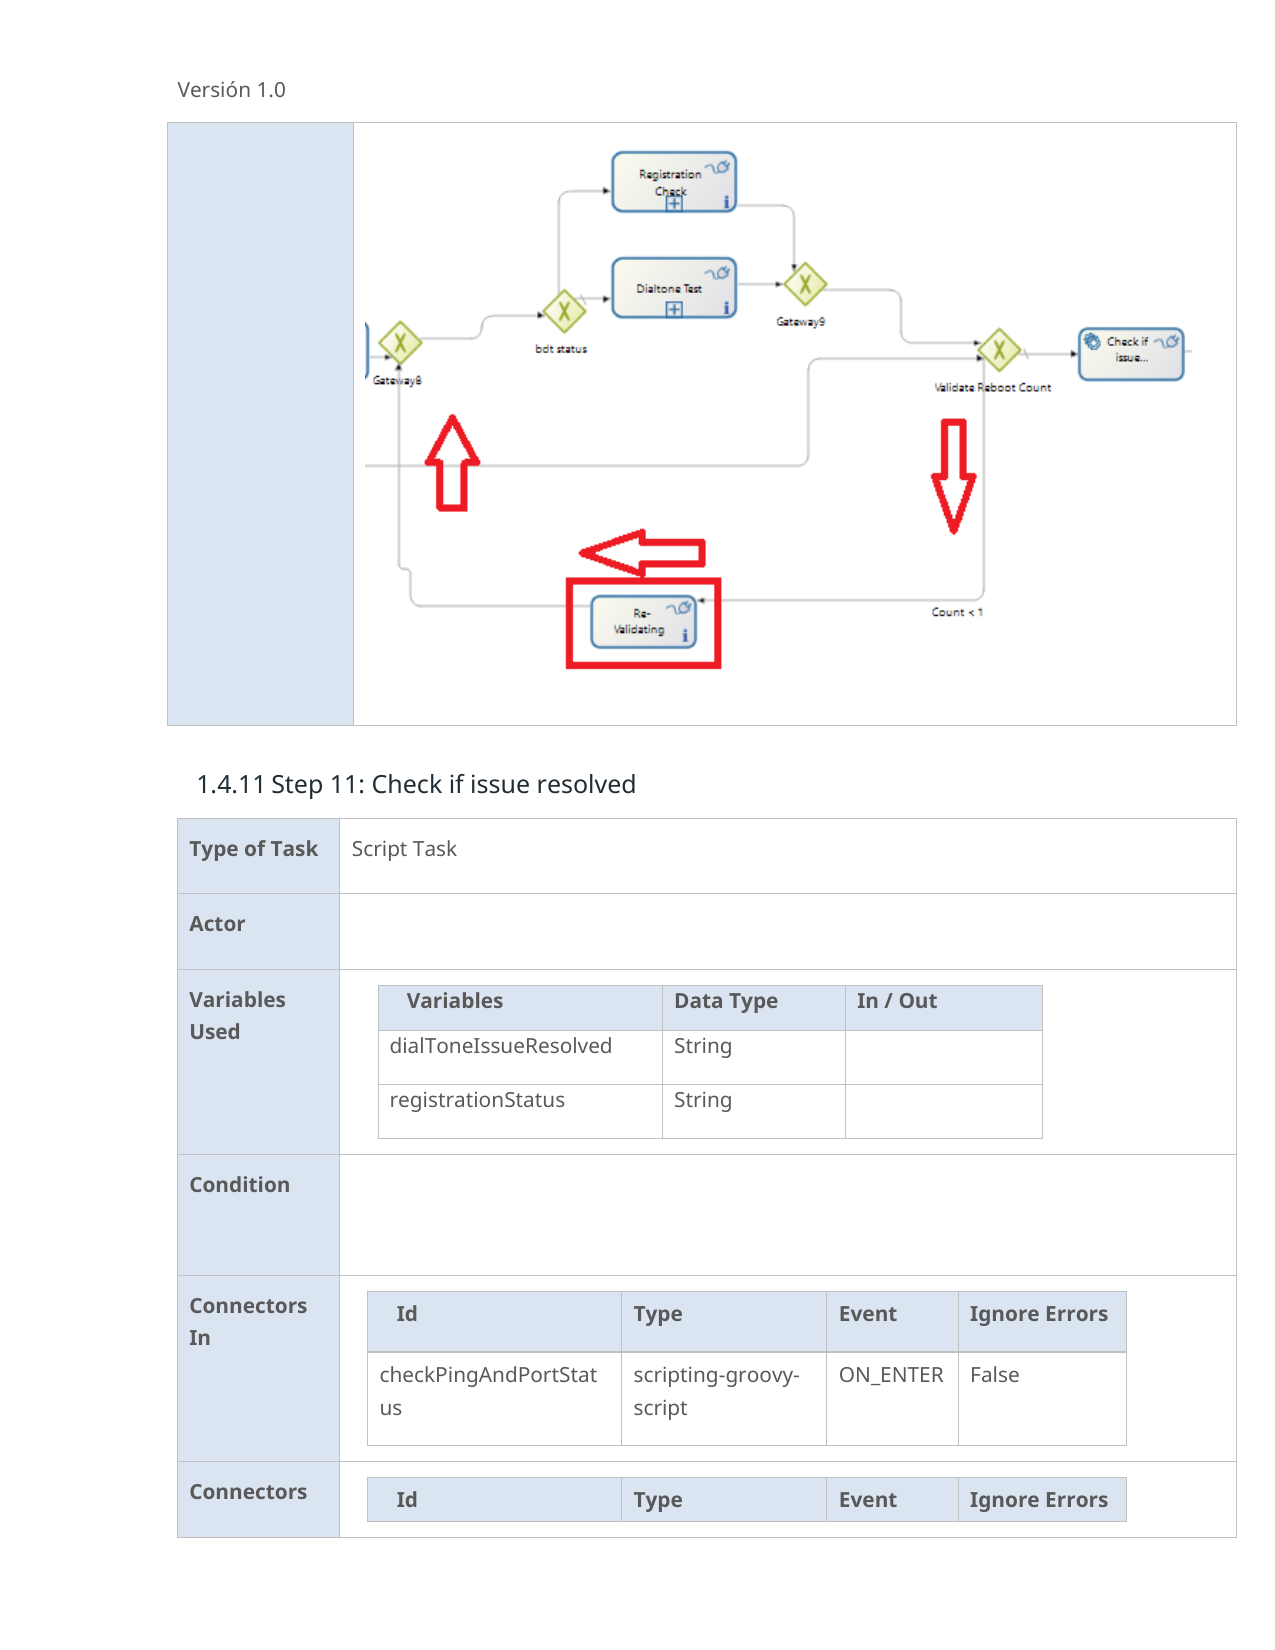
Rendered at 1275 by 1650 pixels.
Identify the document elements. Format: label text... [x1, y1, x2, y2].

table_cell Connectors Out [178, 1462, 339, 1537]
table_cell [340, 1155, 1236, 1275]
table_header Type of Task [178, 819, 339, 893]
table_cell Variables Used [178, 970, 339, 1154]
table_cell Condition [178, 1155, 339, 1275]
table_cell [340, 1462, 1236, 1537]
table_header Script Task [340, 819, 1236, 893]
table_cell [354, 123, 1236, 725]
table_cell [340, 1276, 1236, 1461]
table_cell Actor [178, 894, 339, 969]
table_cell Connectors In [178, 1276, 339, 1461]
table_cell [340, 894, 1236, 969]
table_cell Diagrams [168, 123, 353, 725]
subtitle Step 11: Check if issue resolved [196, 767, 1098, 801]
picture [365, 137, 1225, 695]
table_cell [340, 970, 1236, 1154]
